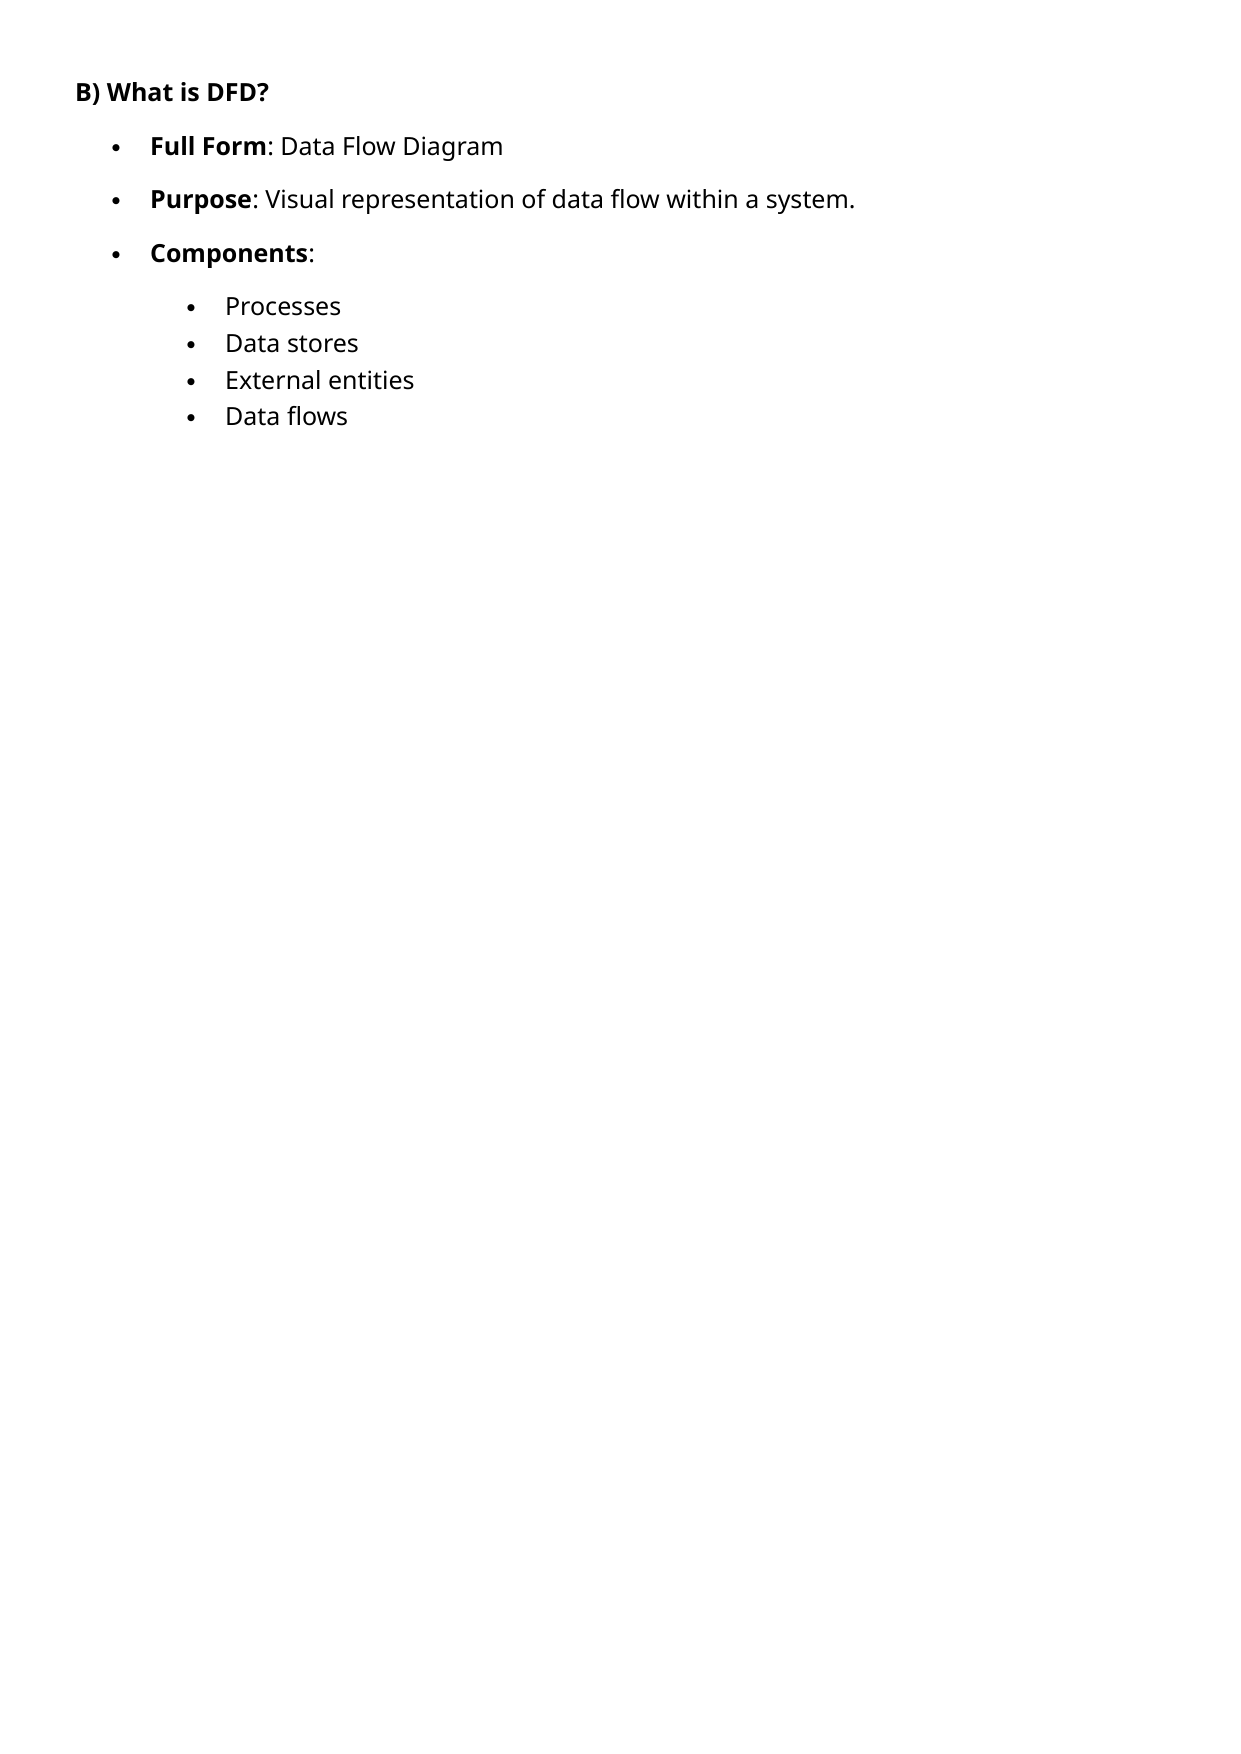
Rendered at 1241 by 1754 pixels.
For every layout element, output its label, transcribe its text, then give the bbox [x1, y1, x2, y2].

list Purpose: Visual representation of data flow within a system. [112, 182, 1165, 216]
list External entities [187, 362, 1165, 396]
text B) What is DFD? [75, 75, 1165, 109]
list Data stores [187, 326, 1165, 359]
list Processes [187, 289, 1165, 323]
list Data flows [187, 399, 1165, 433]
list Full Form: Data Flow Diagram [112, 128, 1165, 162]
list Components: [112, 235, 1165, 269]
